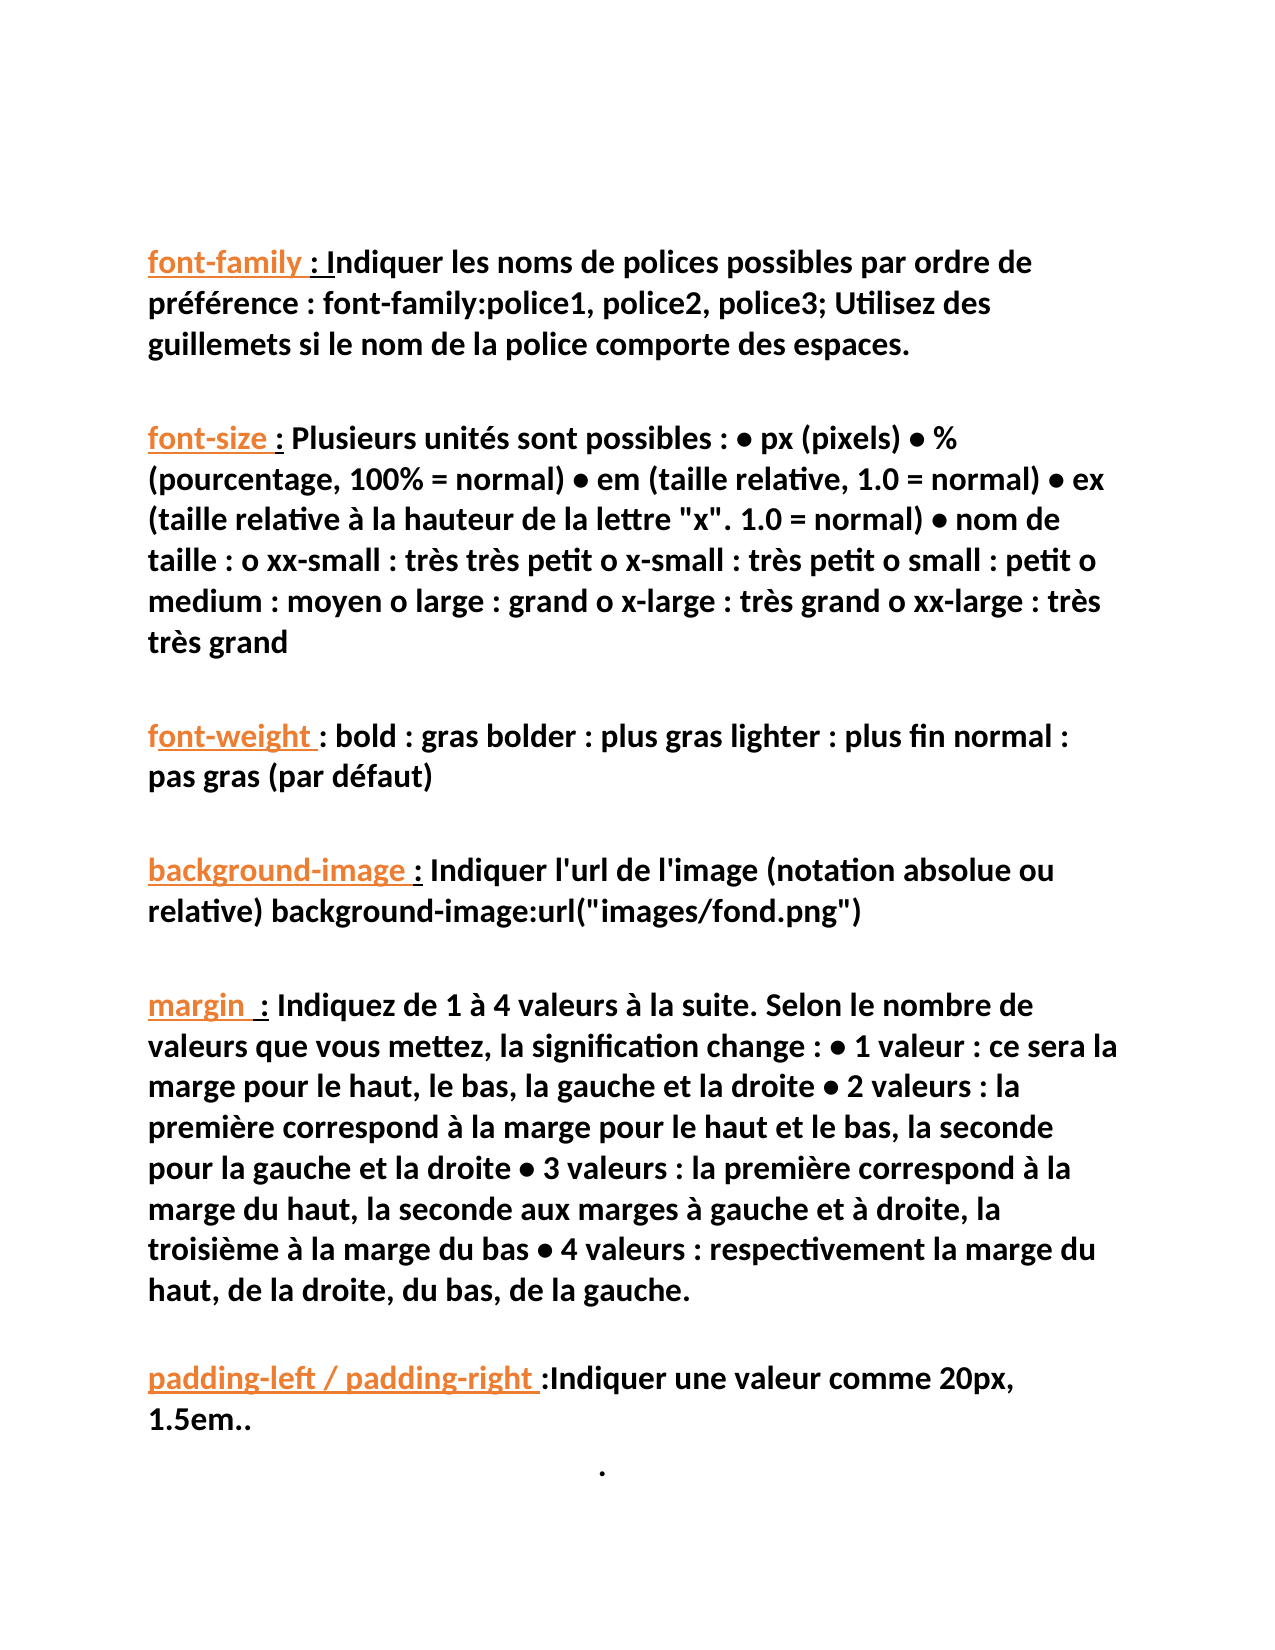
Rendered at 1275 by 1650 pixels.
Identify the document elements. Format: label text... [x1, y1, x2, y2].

text . [598, 1444, 1121, 1485]
text font-weight : bold : gras bolder : plus gras lighter : plus fin normal : pas gras (par défaut) [148, 714, 1121, 796]
text background-image : Indiquer l'url de l'image (notation absolue ou relative) background-image:url("images/fond.png") [863, 849, 1121, 931]
text font-family : Indiquer les noms de polices possibles par ordre de préférence : font-family:police1, police2, police3; Utilisez des guillemets si le nom de la police comporte des espaces. [911, 242, 1121, 364]
text font-size : Plusieurs unités sont possibles : • px (pixels) • % (pourcentage, 100% = normal) • em (taille relative, 1.0 = normal) • ex (taille relative à la hauteur de la lettre "x". 1.0 = normal) • nom de taille : o xx-small : très très petit o x-small : très petit o small : petit o medium : moyen o large : grand o x-large : très grand o xx-large : très très grand [148, 417, 1121, 661]
text padding-left / padding-right :Indiquer une valeur comme 20px, 1.5em.. [148, 1357, 1121, 1438]
text margin : Indiquez de 1 à 4 valeurs à la suite. Selon le nombre de valeurs que vous mettez, la signification change : • 1 valeur : ce sera la marge pour le haut, le bas, la gauche et la droite • 2 valeurs : la première correspond à la marge pour le haut et le bas, la seconde pour la gauche et la droite • 3 valeurs : la première correspond à la marge du haut, la seconde aux marges à gauche et à droite, la troisième à la marge du bas • 4 valeurs : respectivement la marge du haut, de la droite, du bas, de la gauche. [691, 984, 1121, 1310]
